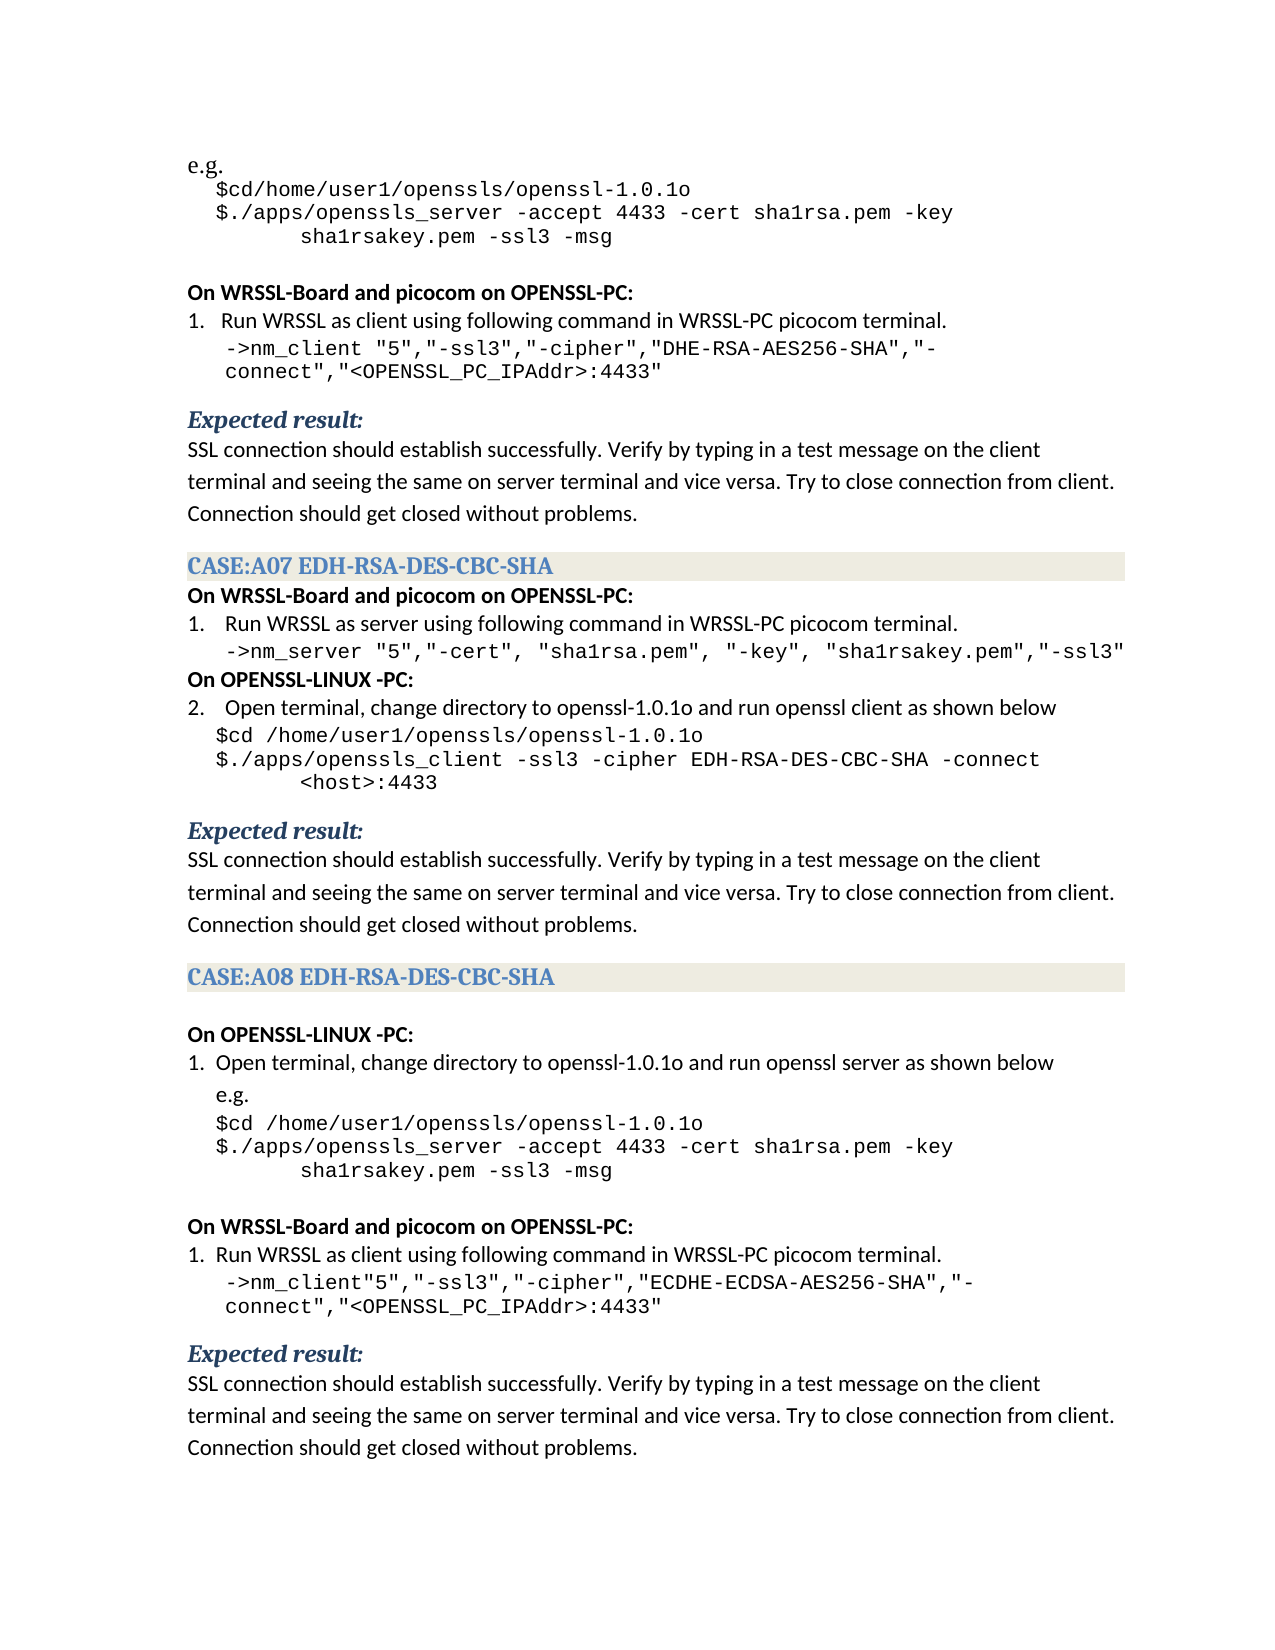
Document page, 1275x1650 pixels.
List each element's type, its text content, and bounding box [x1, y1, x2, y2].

subtitle Expected result: [187, 817, 1125, 846]
text $./apps/openssls_client -ssl3 -cipher EDH-RSA-DES-CBC-SHA -connect <host>:4433 [216, 749, 1125, 796]
text $./apps/openssls_server -accept 4433 -cert sha1rsa.pem -key sha1rsakey.pem -ssl3 -msg [216, 1136, 1125, 1184]
text On WRSSL-Board and picocom on OPENSSL-PC: [187, 278, 1125, 306]
text On OPENSSL-LINUX -PC: [187, 1020, 1125, 1048]
list Run WRSSL as client using following command in WRSSL-PC picocom terminal. [187, 306, 1125, 334]
text On WRSSL-Board and picocom on OPENSSL-PC: [187, 1212, 1125, 1240]
list Open terminal, change directory to openssl-1.0.1o and run openssl server as shown below [187, 1048, 1125, 1076]
text e.g. [187, 1081, 1125, 1109]
subtitle Expected result: [187, 406, 1125, 435]
list Open terminal, change directory to openssl-1.0.1o and run openssl client as shown below [187, 693, 1125, 721]
text $cd /home/user1/openssls/openssl-1.0.1o [216, 1113, 1125, 1136]
text $cd /home/user1/openssls/openssl-1.0.1o [216, 725, 1125, 749]
list Run WRSSL as client using following command in WRSSL-PC picocom terminal. [187, 1240, 1125, 1268]
subtitle Expected result: [187, 1340, 1125, 1369]
text ->nm_client "5","-ssl3","-cipher","DHE-RSA-AES256-SHA","-connect","<OPENSSL_PC_IPAddr>:4433" [225, 338, 1125, 385]
subtitle CASE:A07 EDH-RSA-DES-CBC-SHA [187, 552, 1125, 581]
text On OPENSSL-LINUX -PC: [187, 665, 1125, 693]
text On WRSSL-Board and picocom on OPENSSL-PC: [187, 581, 1125, 609]
text e.g. [187, 150, 1125, 179]
text ->nm_client"5","-ssl3","-cipher","ECDHE-ECDSA-AES256-SHA","-connect","<OPENSSL_PC_IPAddr>:4433" [225, 1272, 1125, 1319]
subtitle CASE:A08 EDH-RSA-DES-CBC-SHA [187, 963, 1125, 992]
text $./apps/openssls_server -accept 4433 -cert sha1rsa.pem -key sha1rsakey.pem -ssl3 -msg [216, 202, 1125, 250]
text ->nm_server "5","-cert", "sha1rsa.pem", "-key", "sha1rsakey.pem","-ssl3" [225, 641, 1125, 665]
text $cd/home/user1/openssls/openssl-1.0.1o [216, 179, 1125, 202]
list Run WRSSL as server using following command in WRSSL-PC picocom terminal. [187, 609, 1125, 637]
